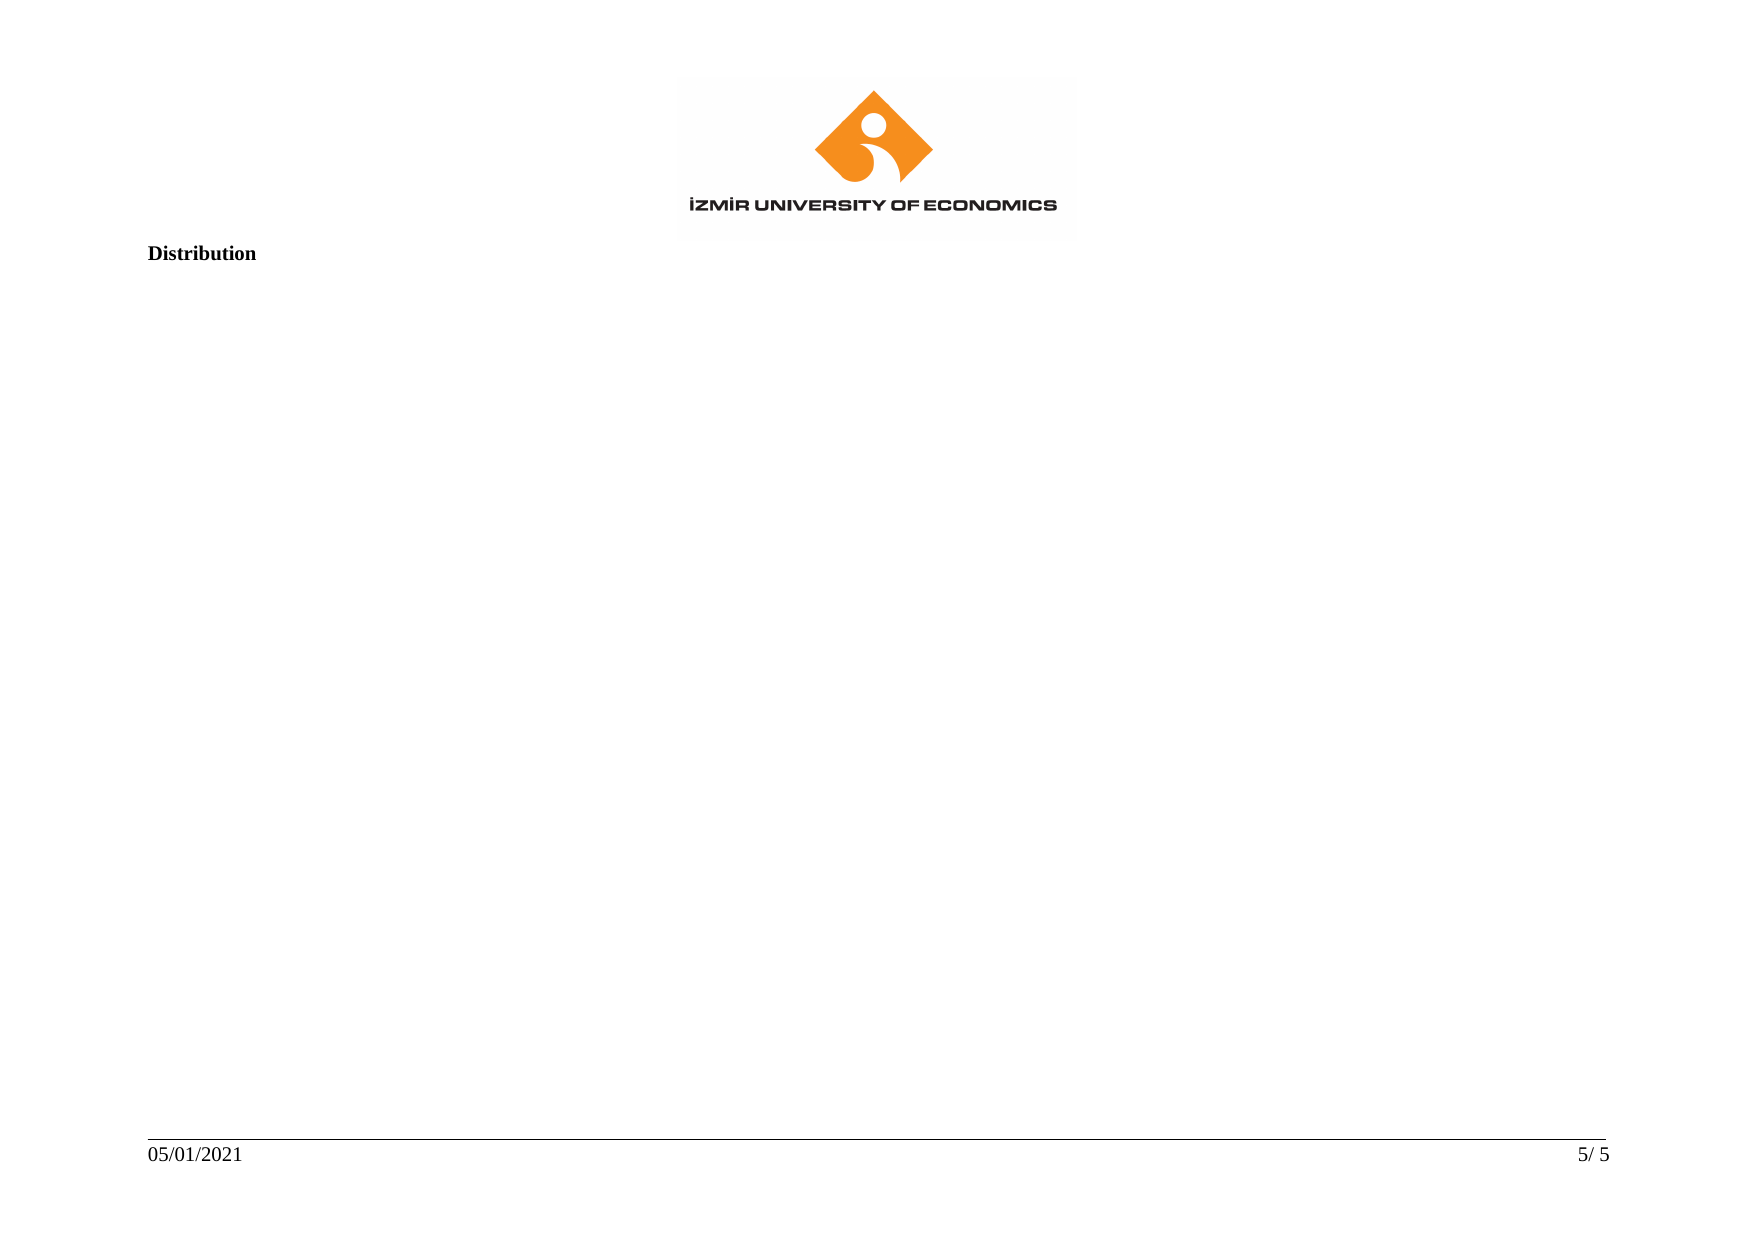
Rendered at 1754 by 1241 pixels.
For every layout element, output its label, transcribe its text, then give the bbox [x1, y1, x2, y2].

picture [676, 77, 1078, 241]
text Distribution [148, 240, 1606, 264]
